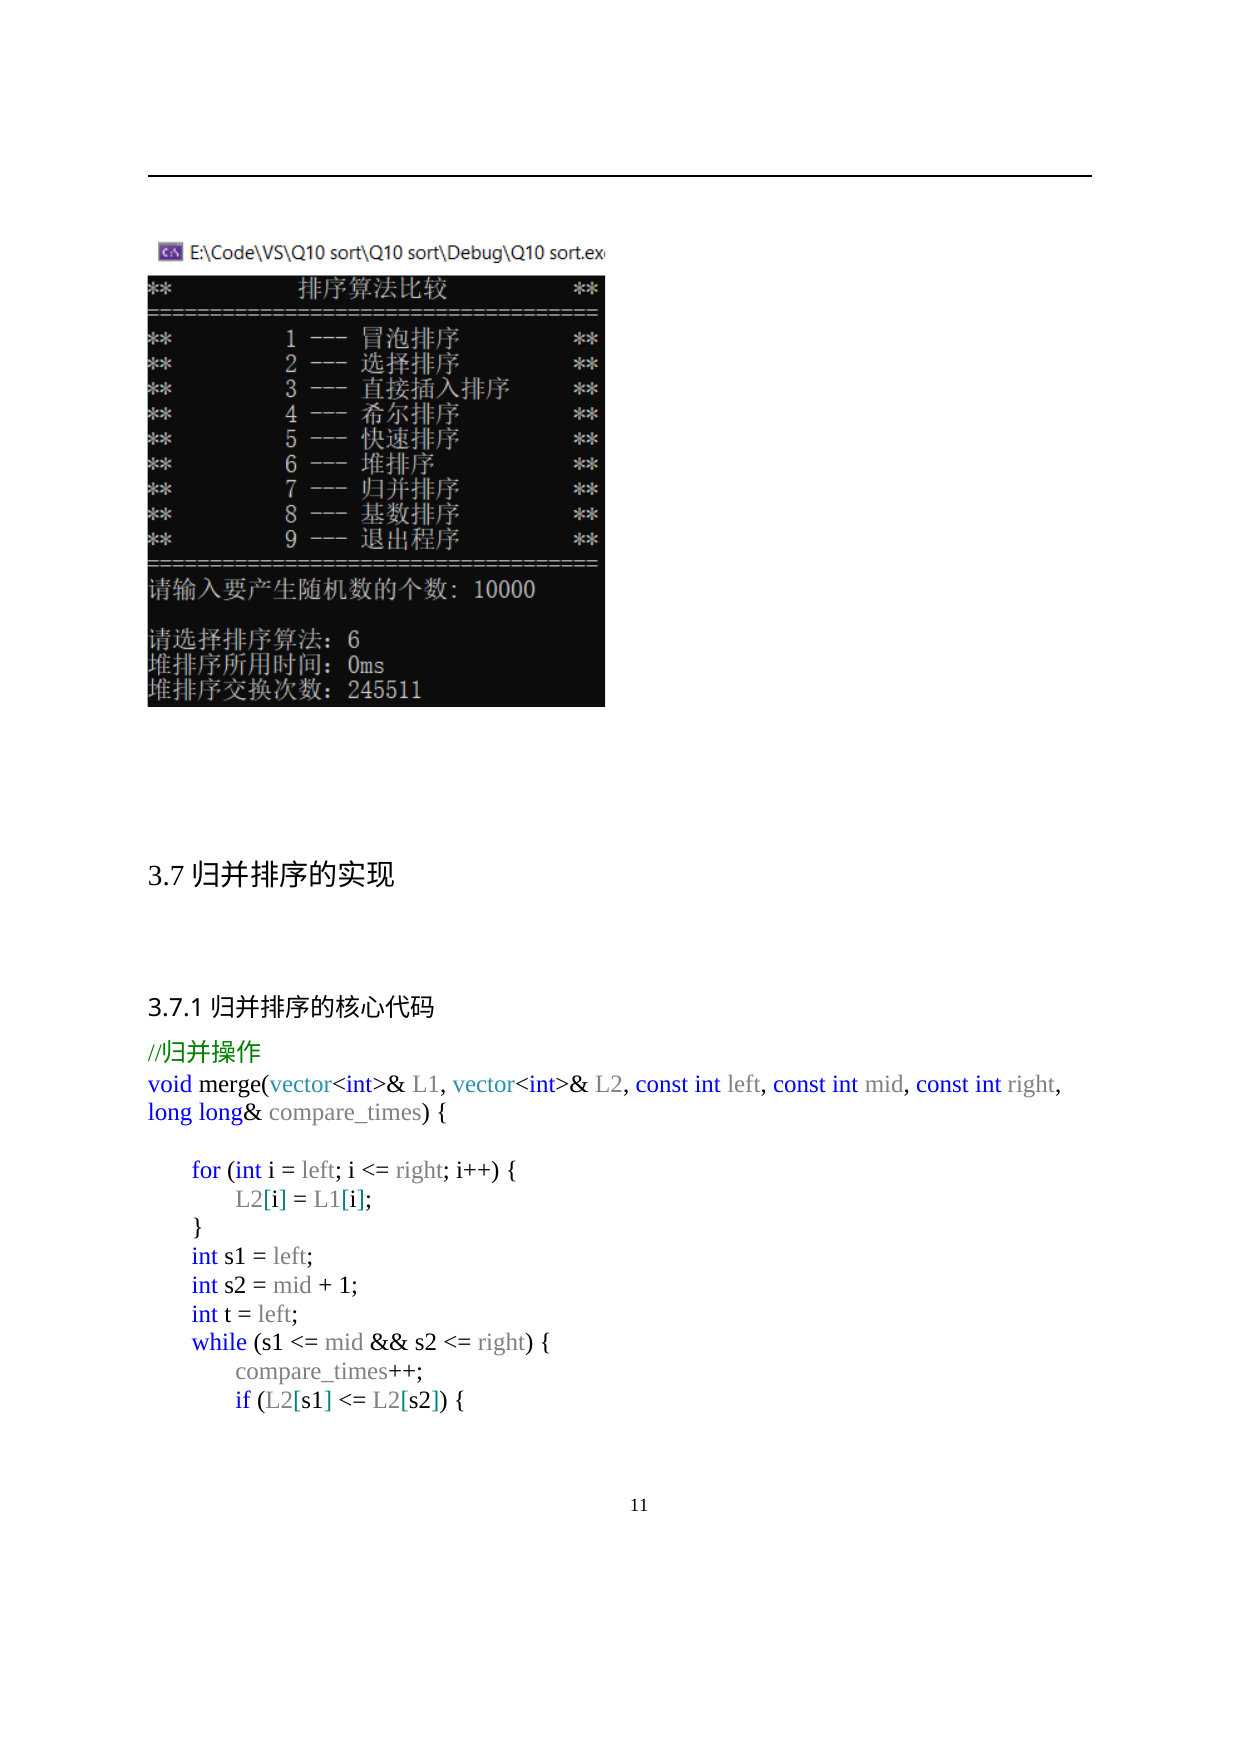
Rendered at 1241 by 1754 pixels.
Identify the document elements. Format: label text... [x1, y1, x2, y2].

text int t = left; [148, 1299, 1092, 1327]
text for (int i = left; i <= right; i++) { [148, 1155, 1092, 1184]
subtitle 3.7 归并排序的实现 [148, 852, 1092, 894]
text while (s1 <= mid && s2 <= right) { [148, 1327, 1092, 1356]
text int s1 = left; [148, 1241, 1092, 1270]
text L2[i] = L1[i]; [148, 1184, 1092, 1212]
text if (L2[s1] <= L2[s2]) { [148, 1385, 1092, 1414]
text compare_times++; [148, 1356, 1092, 1385]
text //归并操作 [148, 1032, 1092, 1069]
text void merge(vector<int>& L1, vector<int>& L2, const int left, const int mid, const int right, long long& compare_times) { [148, 1069, 1092, 1126]
text } [148, 1212, 1092, 1241]
text 3.7.1 归并排序的核心代码 [148, 987, 1092, 1023]
text int s2 = mid + 1; [148, 1270, 1092, 1299]
